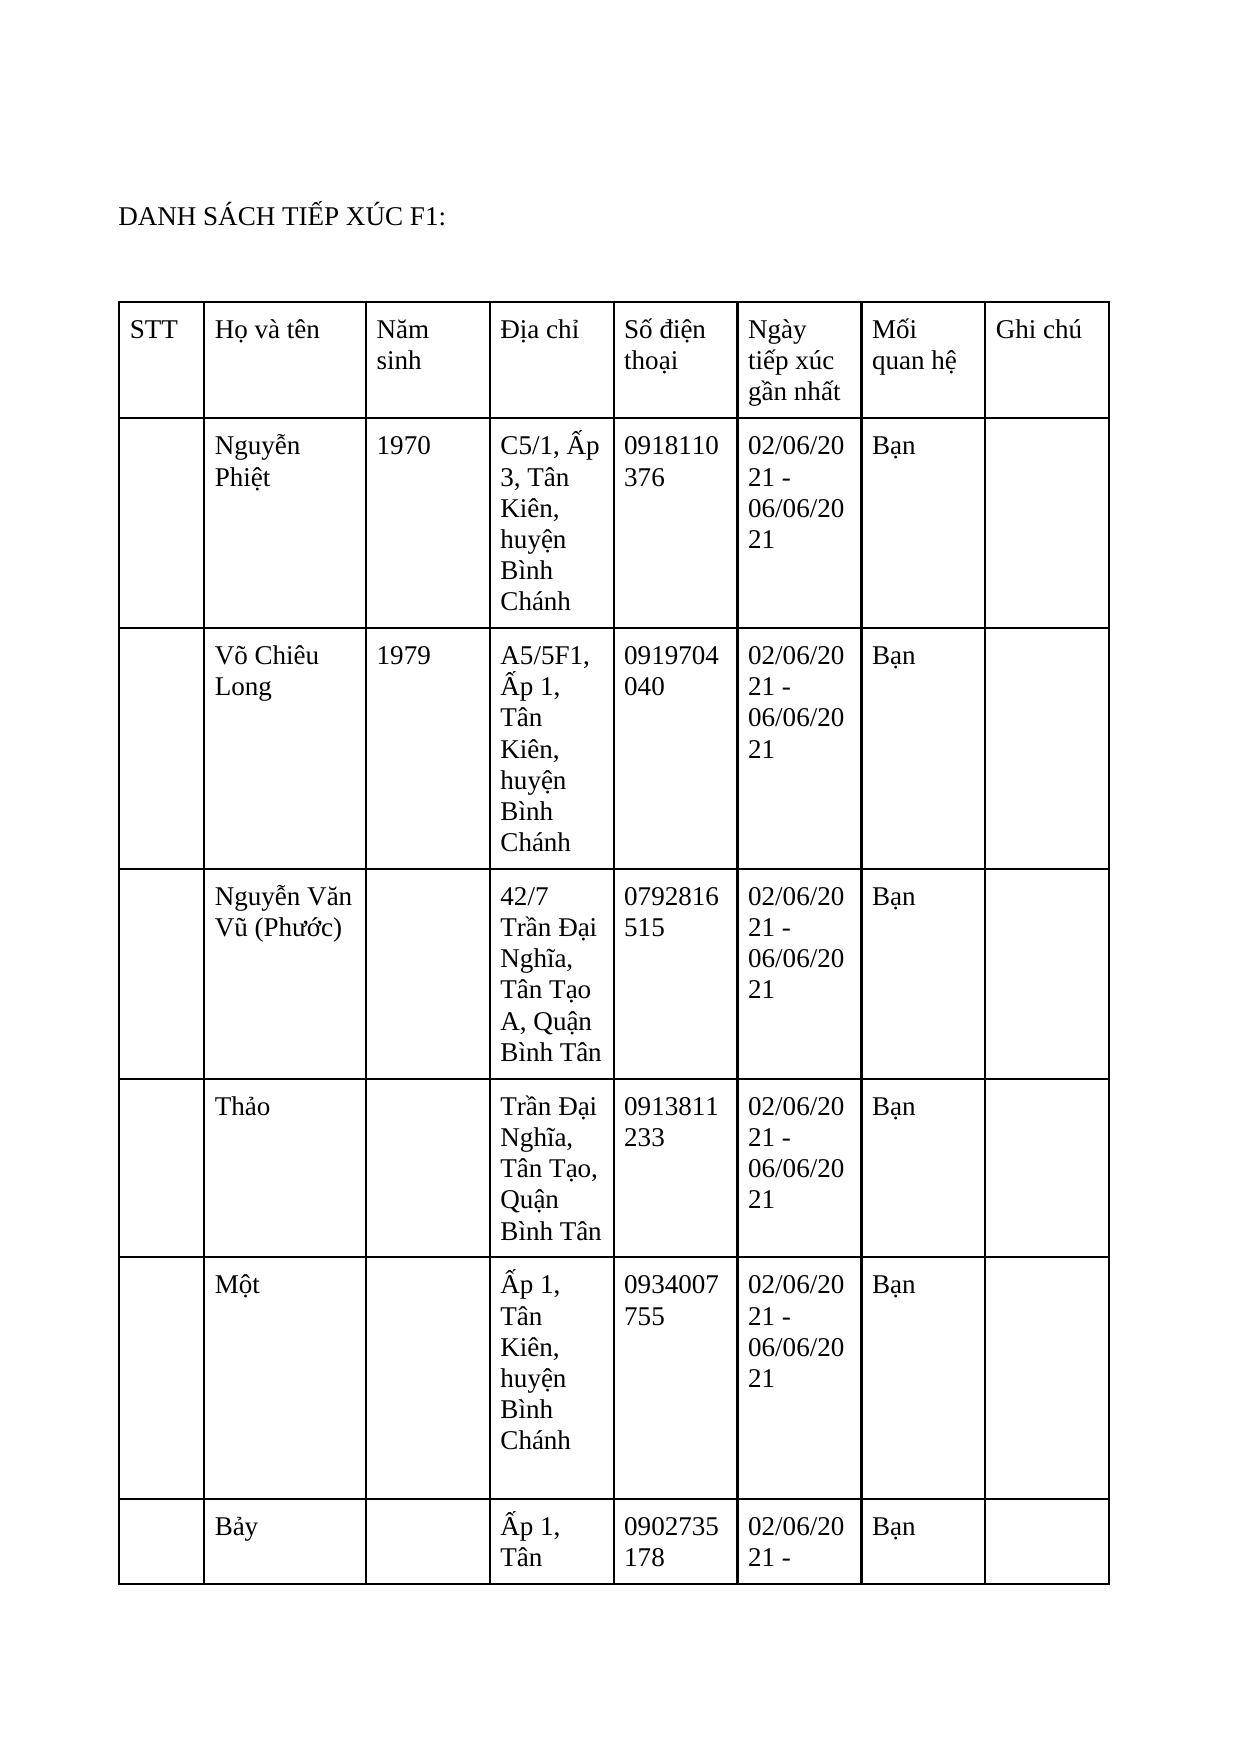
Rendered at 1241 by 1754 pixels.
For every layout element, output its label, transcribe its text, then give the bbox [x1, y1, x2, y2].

table_cell Bạn [863, 870, 984, 1077]
table_cell [120, 1258, 203, 1498]
table_header Họ và tên [205, 303, 365, 417]
table_cell 0913811233 [615, 1080, 736, 1256]
table_cell Một [205, 1258, 365, 1498]
table_cell 0918110376 [615, 419, 736, 627]
table_header STT [120, 303, 203, 417]
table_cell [491, 1500, 613, 1583]
table_cell 0919704040 [615, 629, 736, 868]
table_cell Bảy [205, 1500, 365, 1583]
table_cell 02/06/2021 - 06/06/2021 [739, 870, 860, 1077]
table_cell 02/06/2021 - 06/06/2021 [739, 419, 860, 627]
table_cell 02/06/2021 - 06/06/2021 [739, 629, 860, 868]
table_cell Bạn [863, 1258, 984, 1498]
table_cell [986, 629, 1108, 868]
table_cell Võ Chiêu Long [205, 629, 365, 868]
table_cell [120, 1080, 203, 1256]
table_cell [120, 629, 203, 868]
table_cell Bạn [863, 629, 984, 868]
table_cell [120, 1500, 203, 1583]
table_cell [367, 1258, 489, 1498]
table_cell 1970 [367, 419, 489, 627]
table_cell Bạn [863, 1080, 984, 1256]
table_cell 0792816515 [615, 870, 736, 1077]
table_header Số điện thoại [615, 303, 736, 417]
table_cell A5/5F1, Ấp 1, Tân Kiên, huyện Bình Chánh [491, 629, 613, 868]
table_cell [367, 1500, 489, 1583]
table_cell 0902735178 [615, 1500, 736, 1583]
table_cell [739, 1500, 860, 1583]
table_header Năm sinh [367, 303, 489, 417]
table_cell 42/7 Trần Đại Nghĩa, Tân Tạo A, Quận Bình Tân [491, 870, 613, 1077]
table_cell 0934007755 [615, 1258, 736, 1498]
table_cell [120, 870, 203, 1077]
table_cell 02/06/2021 - 06/06/2021 [739, 1080, 860, 1256]
table_header Ngày tiếp xúc gần nhất [739, 303, 860, 417]
text DANH SÁCH TIẾP XÚC F1: [118, 200, 1108, 231]
table_cell Ấp 1, Tân Kiên, huyện Bình Chánh [491, 1258, 613, 1498]
table_cell Nguyễn Phiệt [205, 419, 365, 627]
table_cell Trần Đại Nghĩa, Tân Tạo, Quận Bình Tân [491, 1080, 613, 1256]
table_header Ghi chú [986, 303, 1108, 417]
table_cell [986, 419, 1108, 627]
table_cell [986, 1080, 1108, 1256]
table_cell Thảo [205, 1080, 365, 1256]
table_cell Bạn [863, 1500, 984, 1583]
table_cell C5/1, Ấp 3, Tân Kiên, huyện Bình Chánh [491, 419, 613, 627]
table_cell Bạn [863, 419, 984, 627]
table_header Mối quan hệ [863, 303, 984, 417]
table_cell 1979 [367, 629, 489, 868]
table_header Địa chỉ [491, 303, 613, 417]
table_cell [367, 1080, 489, 1256]
table_cell [367, 870, 489, 1077]
table_cell [986, 1258, 1108, 1498]
table_cell [120, 419, 203, 627]
table_cell Nguyễn Văn Vũ (Phước) [205, 870, 365, 1077]
table_cell [986, 1500, 1108, 1583]
table_cell 02/06/2021 - 06/06/2021 [739, 1258, 860, 1498]
table_cell [986, 870, 1108, 1077]
